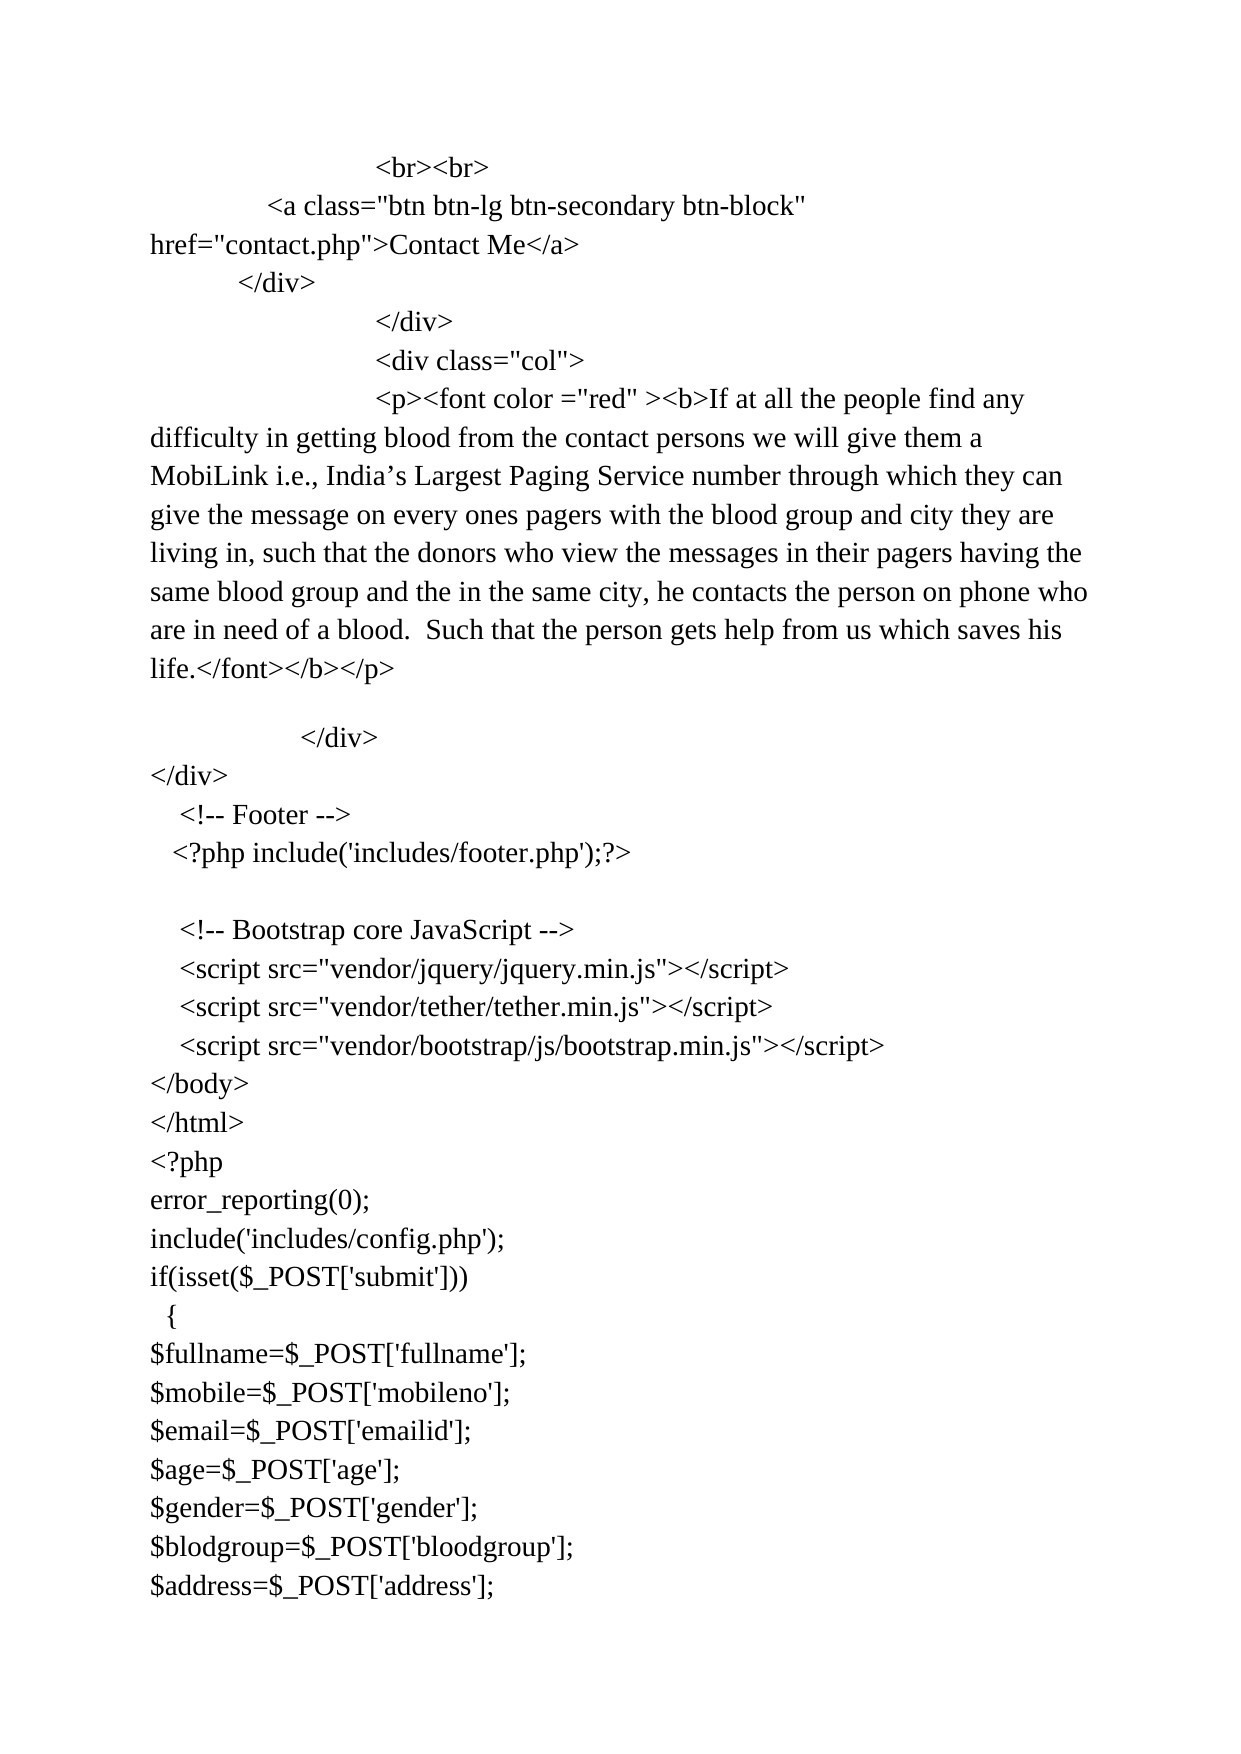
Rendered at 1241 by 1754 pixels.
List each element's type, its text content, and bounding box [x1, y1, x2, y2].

text include('includes/config.php'); [150, 1221, 1090, 1254]
text $age=$_POST['age']; [150, 1452, 1090, 1486]
text <br><br> [150, 150, 1090, 183]
text $fullname=$_POST['fullname']; [150, 1336, 1090, 1370]
text </body> [150, 1067, 1090, 1100]
text $blodgroup=$_POST['bloodgroup']; [150, 1529, 1090, 1563]
text $gender=$_POST['gender']; [150, 1491, 1090, 1524]
text <?php include('includes/footer.php');?> [150, 835, 1090, 869]
text <script src="vendor/tether/tether.min.js"></script> [150, 989, 1090, 1023]
text <a class="btn btn-lg btn-secondary btn-block" href="contact.php">Contact Me</a> [150, 188, 1090, 261]
text $address=$_POST['address']; [150, 1568, 1090, 1601]
text </html> [150, 1105, 1090, 1139]
text <script src="vendor/jquery/jquery.min.js"></script> [150, 951, 1090, 984]
text { [150, 1298, 1090, 1331]
text <p><font color ="red" ><b>If at all the people find any difficulty in getting blood from the contact persons we will give them a MobiLink i.e., India’s Largest Paging Service number through which they can give the message on every ones pagers with the blood group and city they are living in, such that the donors who view the messages in their pagers having the same blood group and the in the same city, he contacts the person on phone who are in need of a blood. Such that the person gets help from us which saves his life.</font></b></p> [150, 381, 1090, 684]
text </div> [150, 304, 1090, 338]
text </div> [150, 758, 1090, 792]
text <!-- Footer --> [150, 797, 1090, 830]
text if(isset($_POST['submit'])) [150, 1259, 1090, 1293]
text <script src="vendor/bootstrap/js/bootstrap.min.js"></script> [150, 1028, 1090, 1062]
text $email=$_POST['emailid']; [150, 1413, 1090, 1447]
text <?php [150, 1144, 1090, 1177]
text <!-- Bootstrap core JavaScript --> [150, 912, 1090, 946]
text <div class="col"> [150, 343, 1090, 376]
text </div> [150, 720, 1090, 753]
text $mobile=$_POST['mobileno']; [150, 1375, 1090, 1408]
text </div> [150, 266, 1090, 299]
text error_reporting(0); [150, 1182, 1090, 1216]
